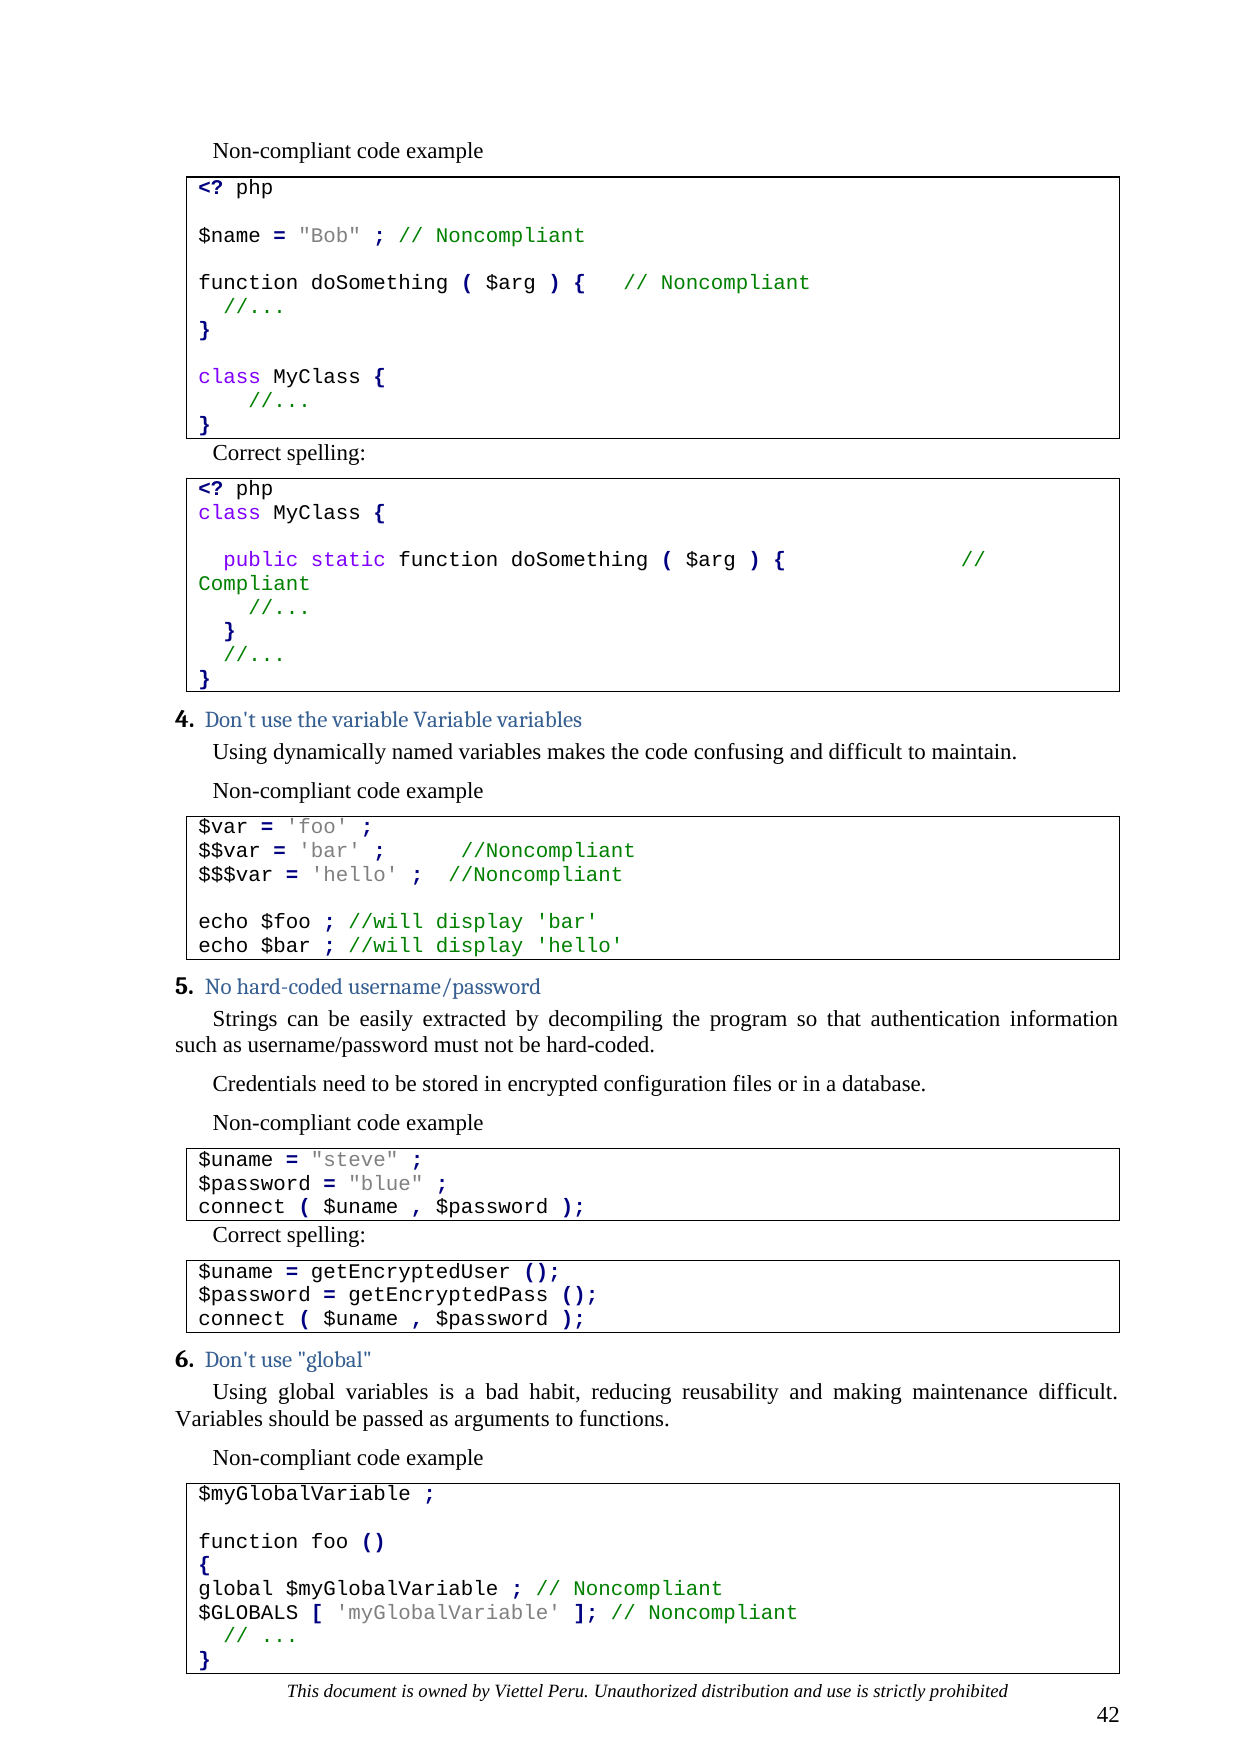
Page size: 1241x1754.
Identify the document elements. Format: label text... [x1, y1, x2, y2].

text Non-compliant code example [175, 1443, 1119, 1470]
text Non-compliant code example [175, 1109, 1119, 1135]
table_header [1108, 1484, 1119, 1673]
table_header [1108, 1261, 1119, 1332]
text Non-compliant code example [175, 777, 1119, 803]
text Strings can be easily extracted by decompiling the program so that authentication information such as username/password must not be hard-coded. [175, 1005, 1119, 1058]
text Correct spelling: [175, 1221, 1119, 1247]
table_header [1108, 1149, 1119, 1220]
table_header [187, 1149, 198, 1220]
text Using global variables is a bad habit, reducing reusability and making maintenance difficult. Variables should be passed as arguments to functions. [175, 1378, 1119, 1431]
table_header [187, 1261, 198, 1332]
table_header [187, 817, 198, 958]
text Non-compliant code example [175, 137, 1119, 164]
subtitle Don't use the variable Variable variables [175, 705, 1119, 733]
subtitle Don't use "global" [175, 1345, 1119, 1374]
text Using dynamically named variables makes the code confusing and difficult to maintain. [175, 738, 1119, 764]
text Credentials need to be stored in encrypted configuration files or in a database. [175, 1070, 1119, 1097]
subtitle No hard-coded username/password [175, 972, 1119, 1001]
text Correct spelling: [175, 438, 1119, 465]
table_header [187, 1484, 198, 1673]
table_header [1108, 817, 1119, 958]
